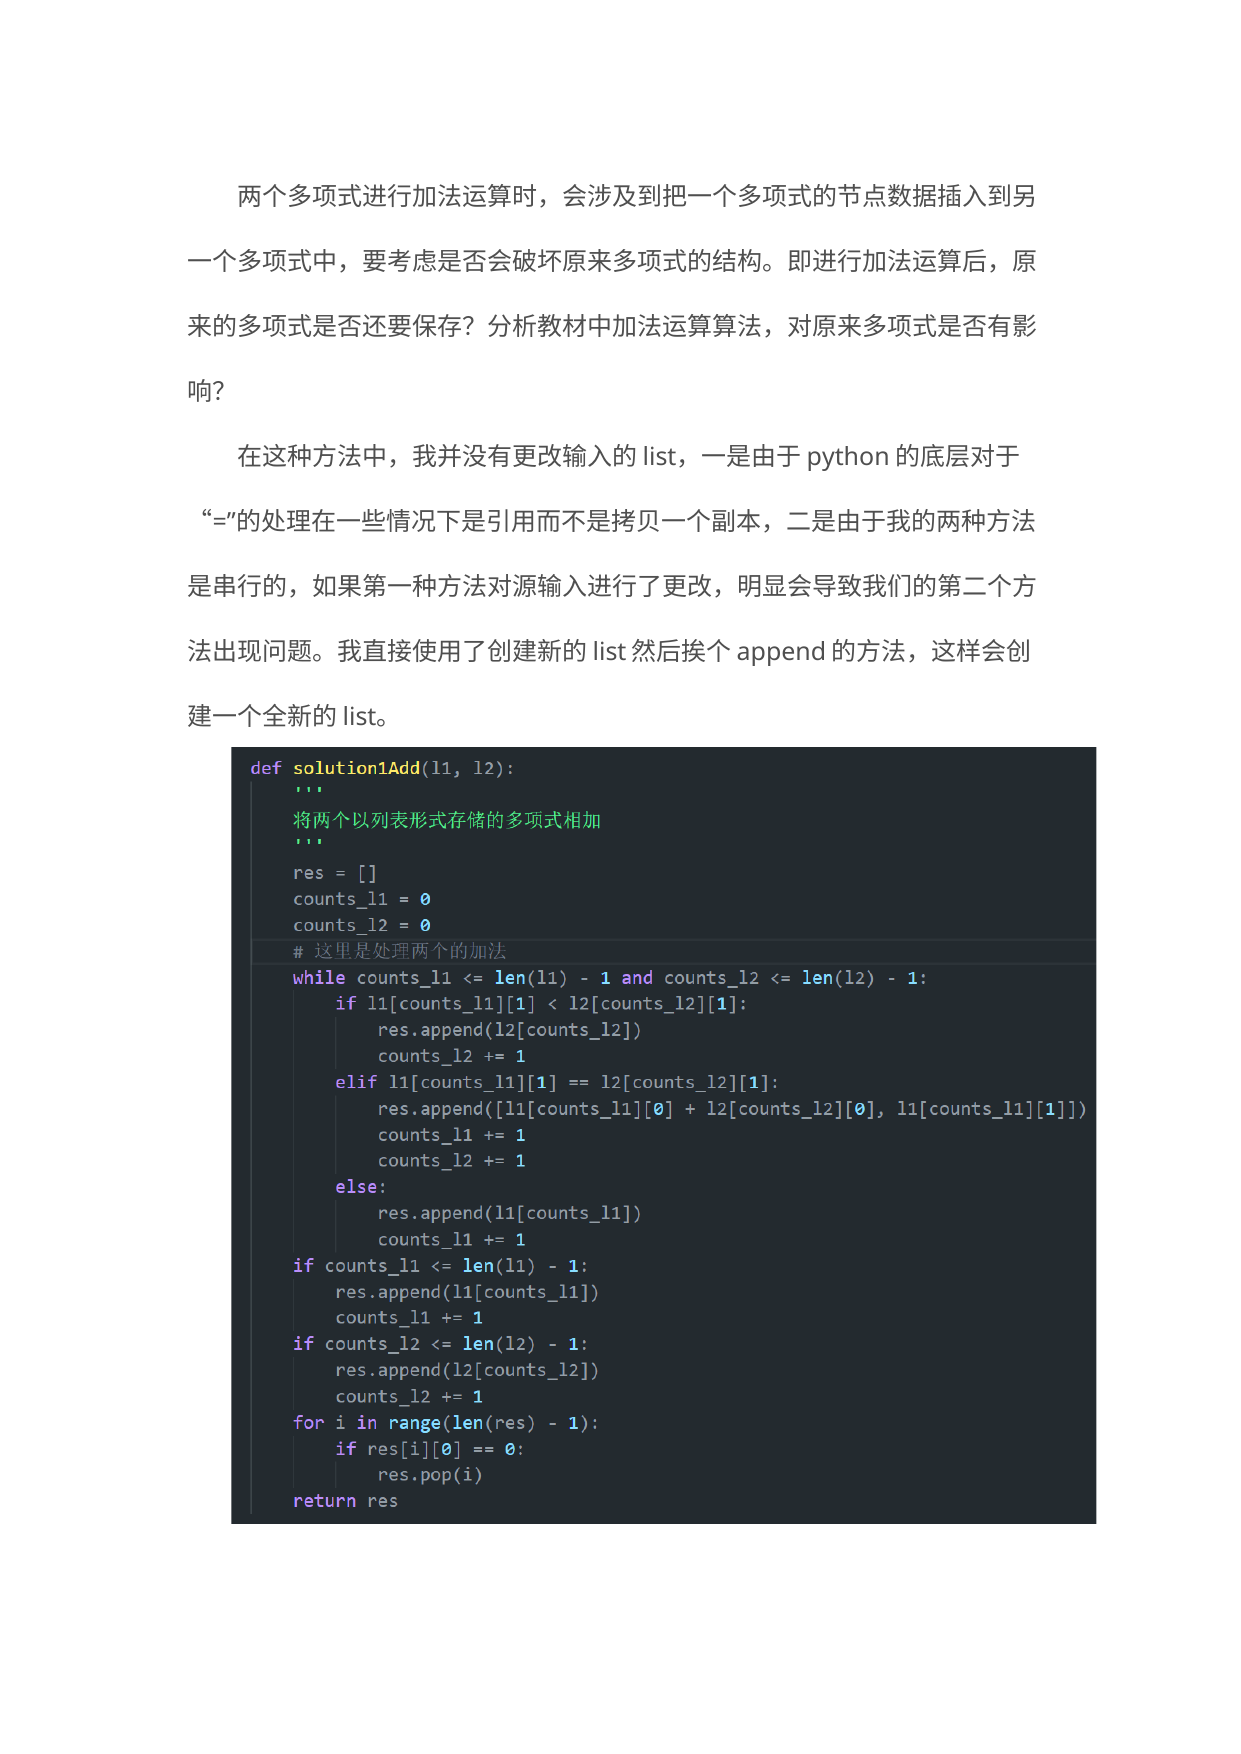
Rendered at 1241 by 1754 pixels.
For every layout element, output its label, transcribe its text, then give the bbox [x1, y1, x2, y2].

picture [231, 747, 1097, 1524]
text 在这种方法中，我并没有更改输入的list，一是由于python的底层对于“=”的处理在一些情况下是引用而不是拷贝一个副本，二是由于我的两种方法是串行的，如果第一种方法对源输入进行了更改，明显会导致我们的第二个方法出现问题。我直接使用了创建新的list然后挨个append的方法，这样会创建一个全新的list。 [187, 422, 1053, 747]
text 两个多项式进行加法运算时，会涉及到把一个多项式的节点数据插入到另一个多项式中，要考虑是否会破坏原来多项式的结构。即进行加法运算后，原来的多项式是否还要保存？分析教材中加法运算算法，对原来多项式是否有影响？ [187, 162, 1053, 422]
